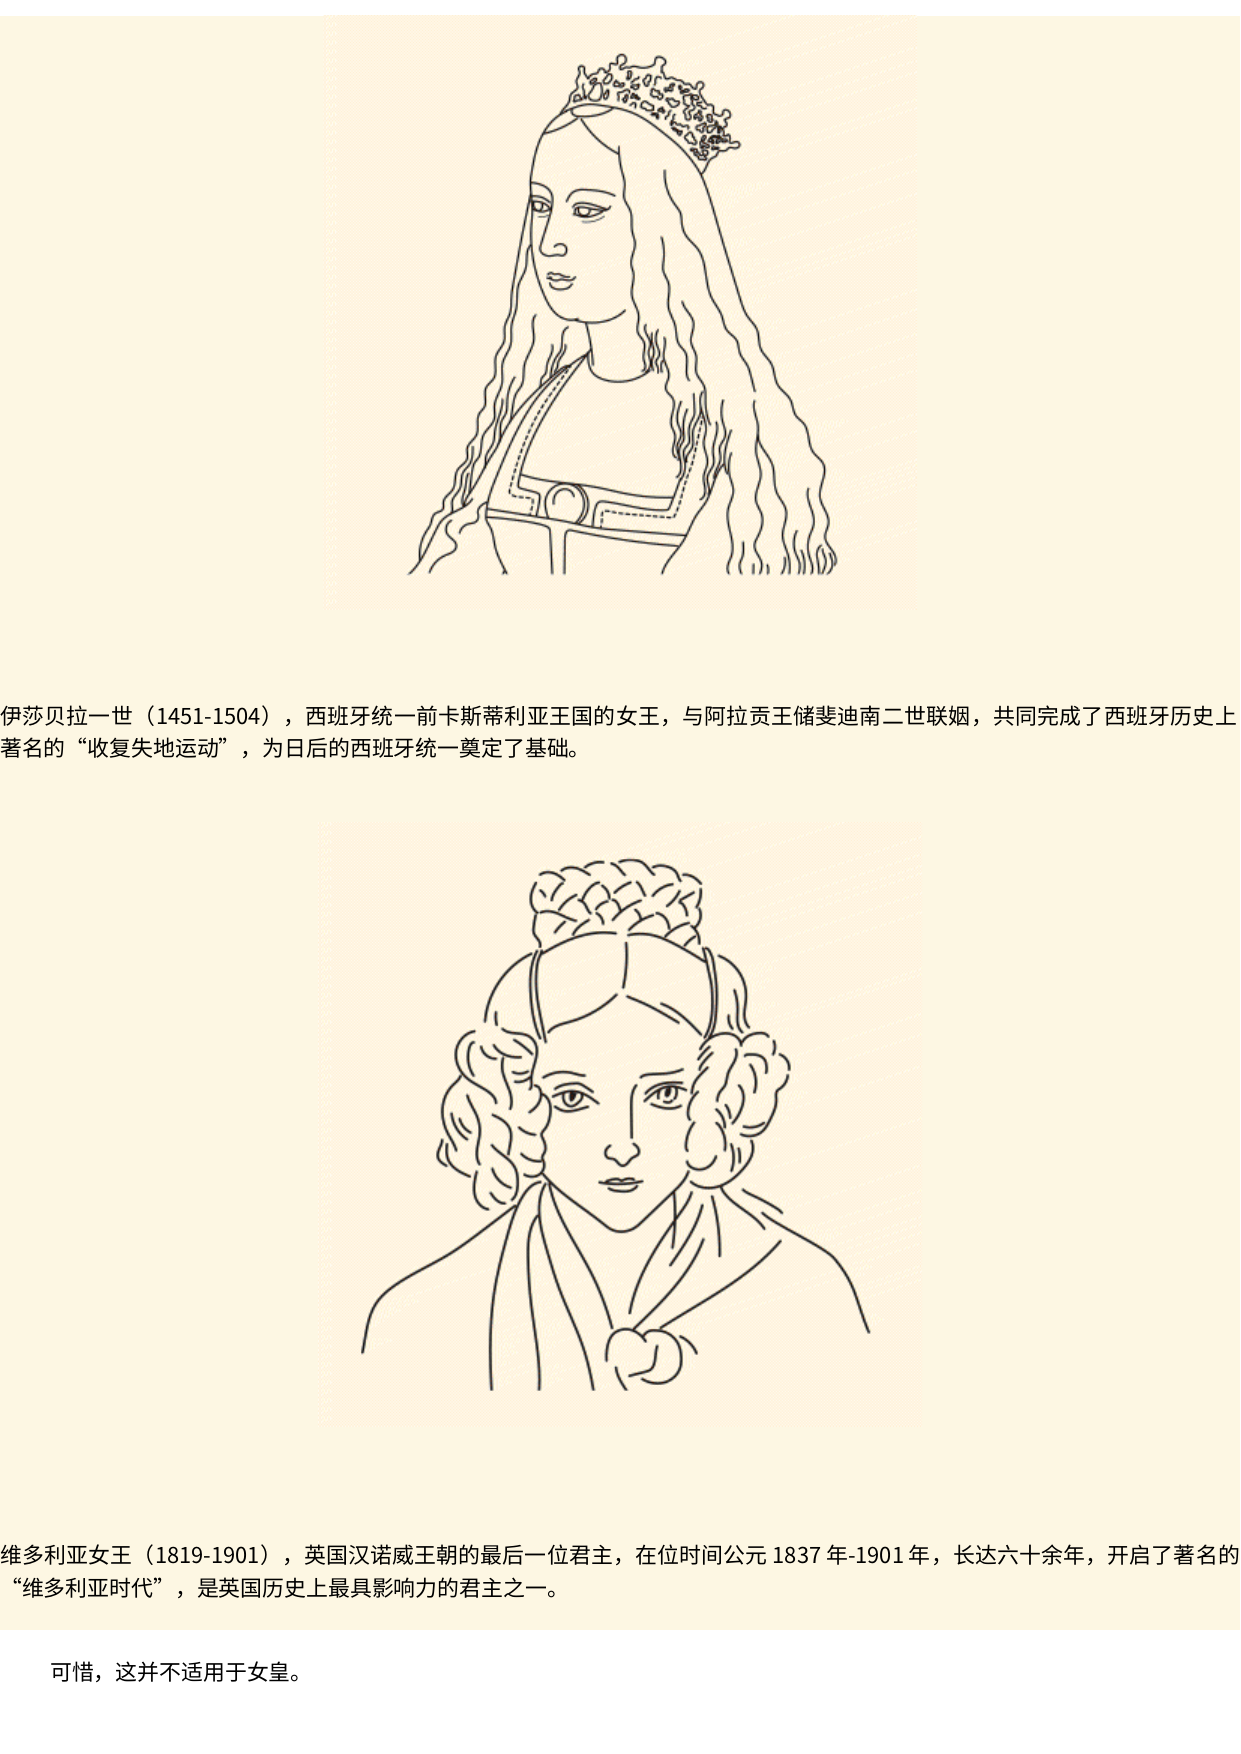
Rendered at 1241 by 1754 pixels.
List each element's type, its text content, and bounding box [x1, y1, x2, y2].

text 可惜，这并不适用于女皇。 [0, 1655, 1240, 1687]
text 伊莎贝拉一世（1451-1504），西班牙统一前卡斯蒂利亚王国的女王，与阿拉贡王储斐迪南二世联姻，共同完成了西班牙历史上著名的“收复失地运动”，为日后的西班牙统一奠定了基础。 [0, 698, 1240, 790]
text 维多利亚女王（1819-1901），英国汉诺威王朝的最后一位君主，在位时间公元1837年-1901年，长达六十余年，开启了著名的“维多利亚时代”，是英国历史上最具影响力的君主之一。 [0, 1538, 1240, 1630]
picture [323, 15, 917, 610]
picture [318, 822, 923, 1427]
